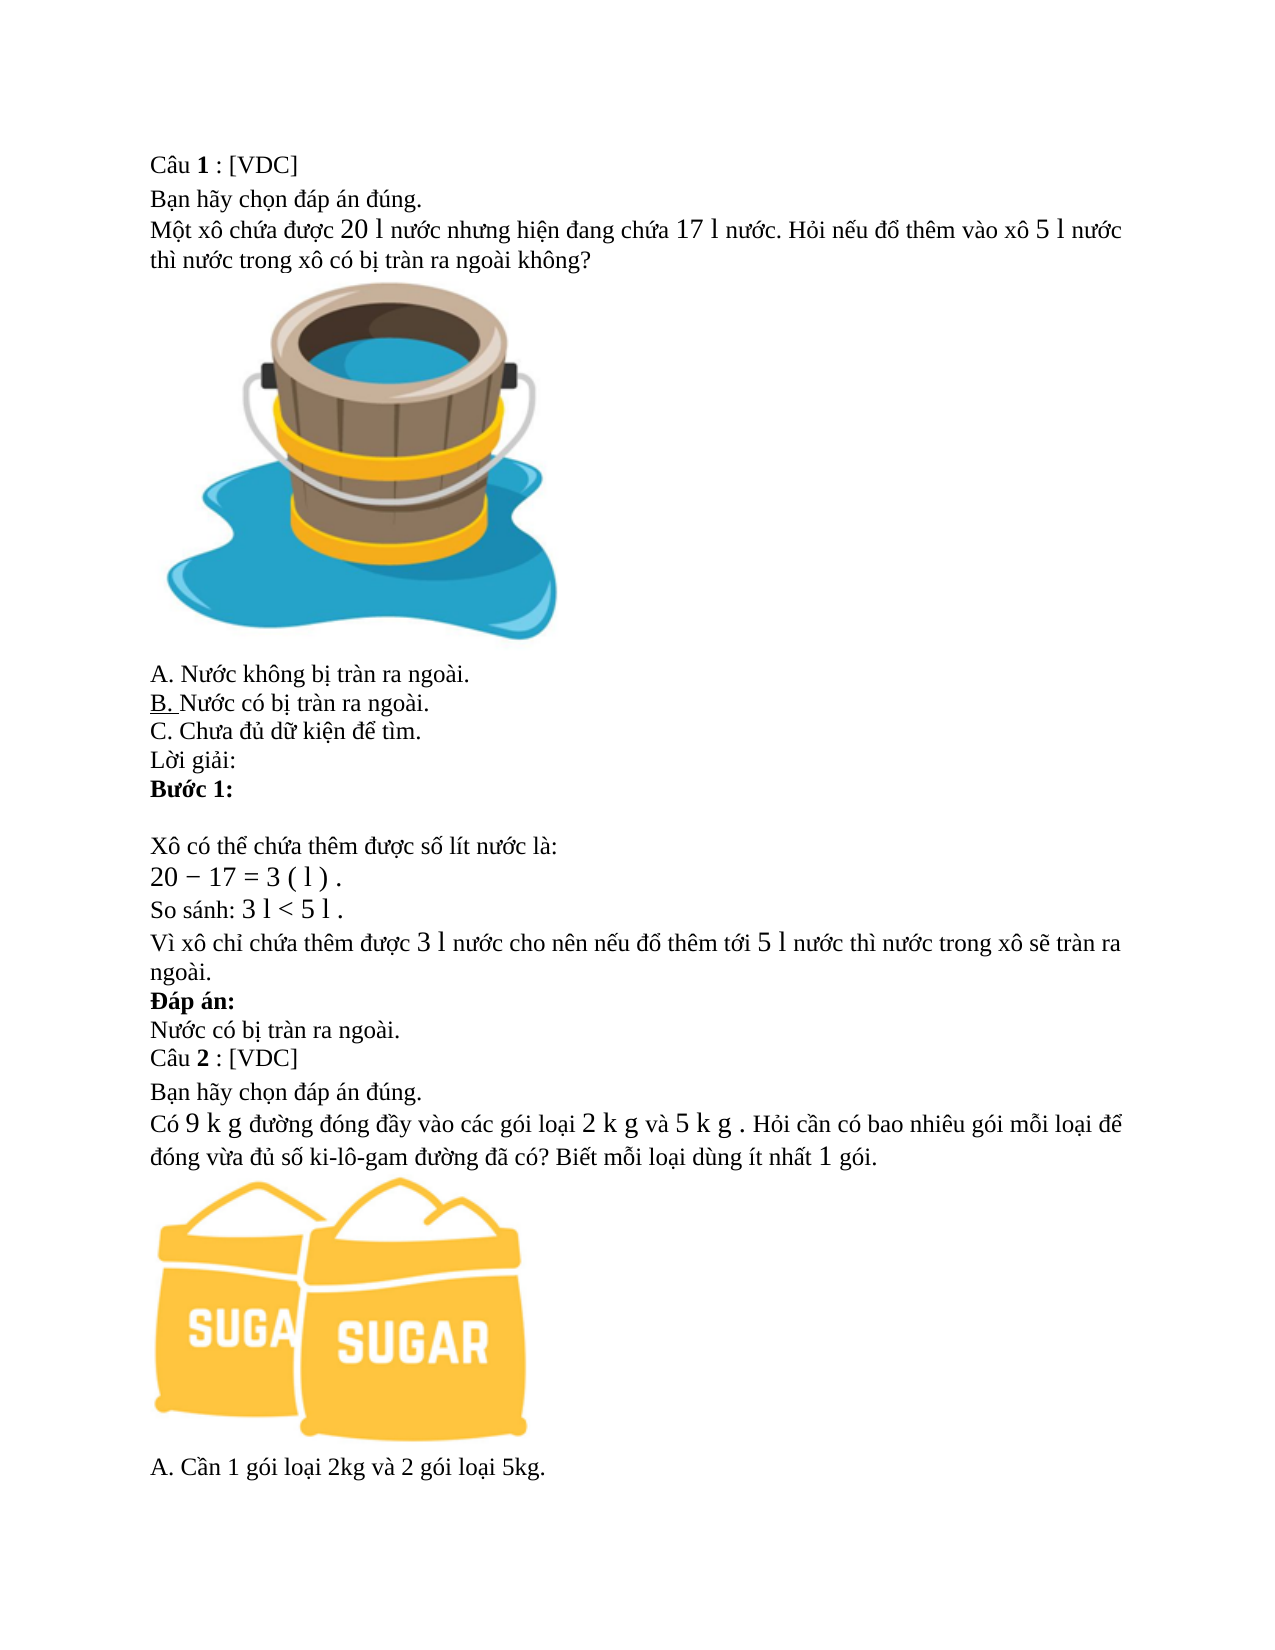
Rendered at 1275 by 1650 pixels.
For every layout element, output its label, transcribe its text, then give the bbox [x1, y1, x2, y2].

text Câu 2 : [VDC] [150, 1043, 1125, 1072]
text Lời giải: [150, 745, 1125, 774]
text Xô có thể chứa thêm được số lít nước là: 20 − 17 = 3 ( l ) . So sánh: 3 l < 5 l . Vì xô chỉ chứa thêm được 3 l nước cho nên nếu đổ thêm tới 5 l nước thì nước trong xô sẽ tràn ra ngoài. Đáp án: Nước có bị tràn ra ngoài. [150, 803, 1125, 1043]
text Câu 1 : [VDC] [150, 150, 1125, 179]
text Bước 1: [150, 774, 1125, 803]
text C. Chưa đủ dữ kiện để tìm. [150, 716, 1125, 745]
picture [150, 1171, 530, 1448]
text B. Nước có bị tràn ra ngoài. [150, 688, 1125, 716]
text A. Cần 1 gói loại 2kg và 2 gói loại 5kg. [150, 1452, 1125, 1481]
text A. Nước không bị tràn ra ngoài. [150, 659, 1125, 688]
picture [150, 273, 562, 654]
